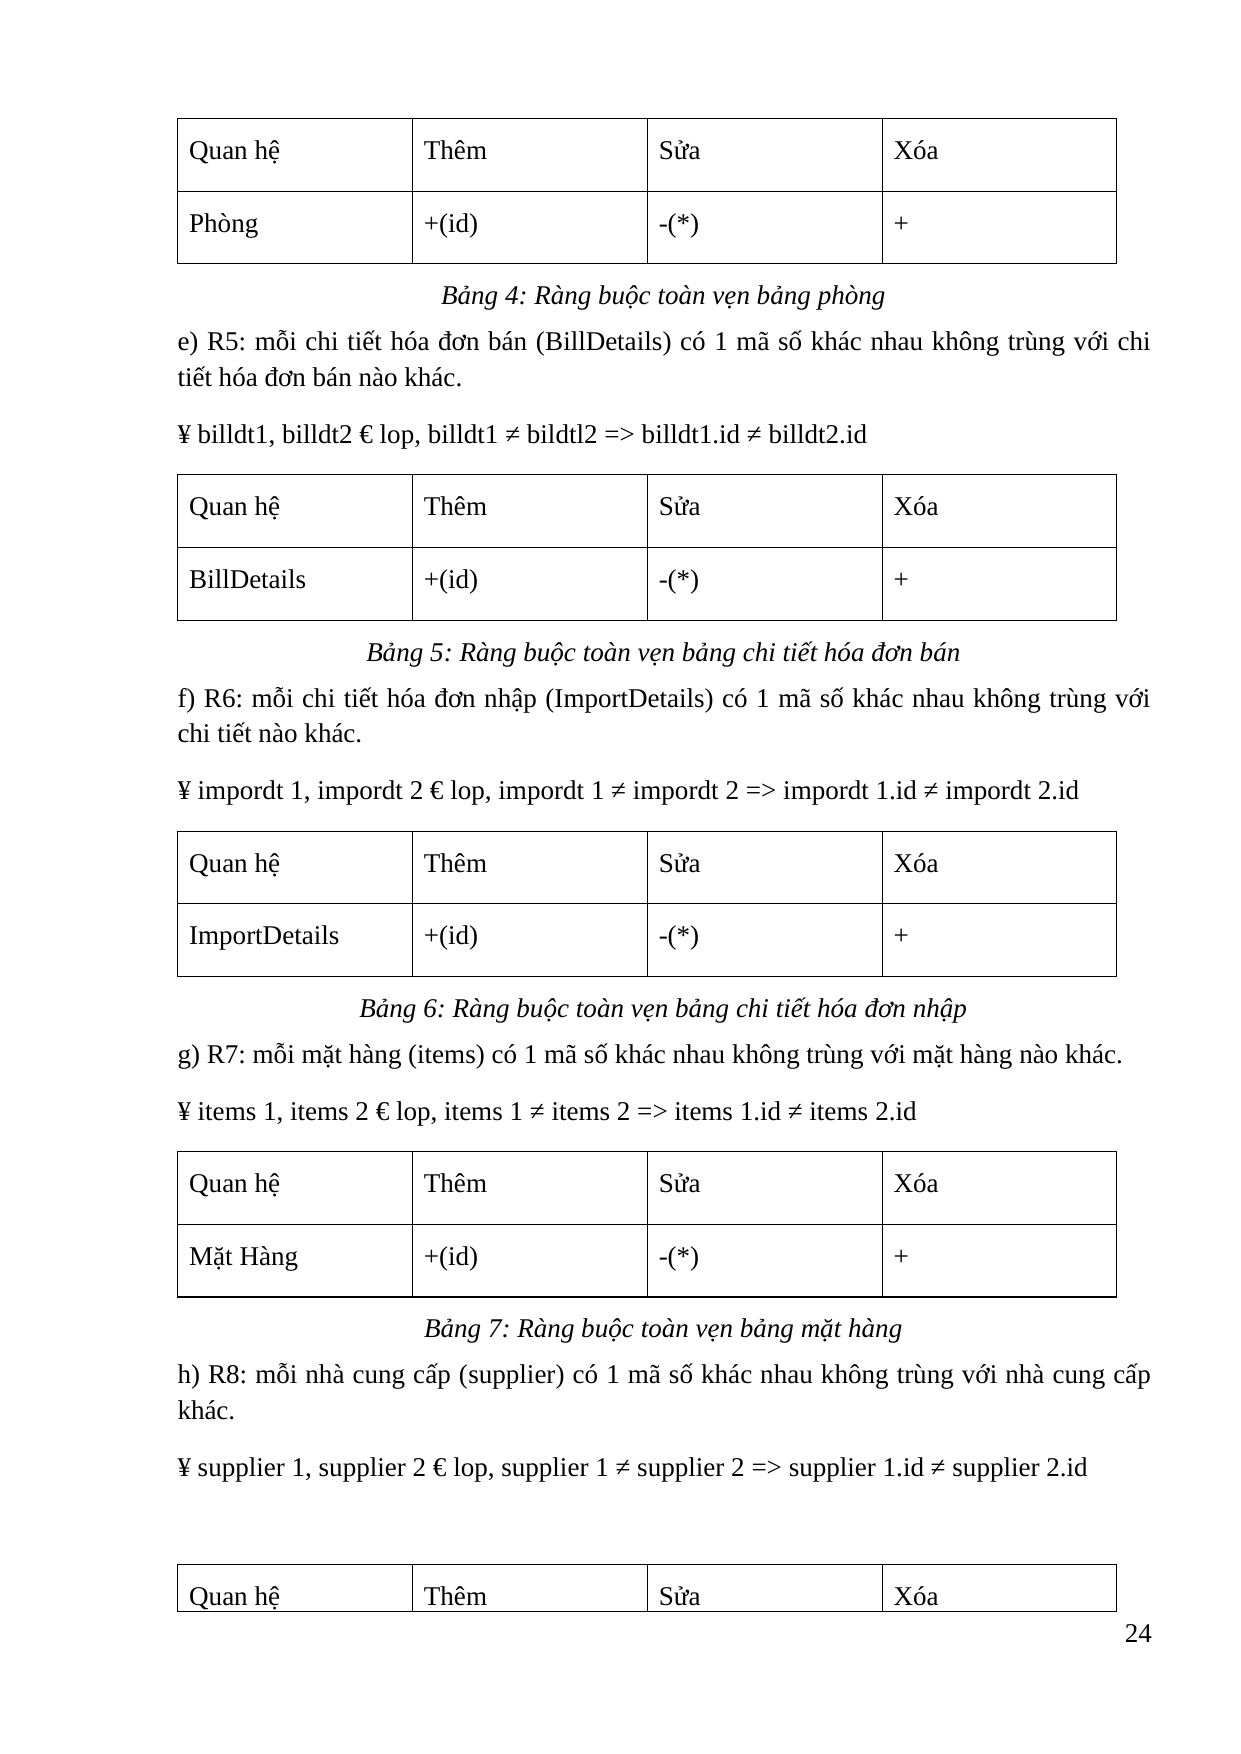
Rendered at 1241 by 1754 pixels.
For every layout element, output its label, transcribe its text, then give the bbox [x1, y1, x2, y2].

table_cell -(*) [648, 904, 882, 976]
table_header Xóa [883, 119, 1116, 191]
text Bảng 6: Ràng buộc toàn vẹn bảng chi tiết hóa đơn nhập [177, 992, 1152, 1023]
table_header Thêm [413, 475, 647, 547]
table_cell -(*) [648, 548, 882, 619]
table_header Quan hệ [178, 1152, 412, 1224]
table_cell +(id) [413, 904, 647, 976]
table_cell + [883, 192, 1116, 263]
table_cell + [883, 904, 1116, 976]
table_header Xóa [883, 475, 1116, 547]
table_header Sửa [648, 119, 882, 191]
table_header Quan hệ [178, 1565, 412, 1611]
text f) R6: mỗi chi tiết hóa đơn nhập (ImportDetails) có 1 mã số khác nhau không trùng với chi tiết nào khác. [177, 682, 1152, 749]
text Bảng 7: Ràng buộc toàn vẹn bảng mặt hàng [177, 1312, 1152, 1343]
table_cell Phòng [178, 192, 412, 263]
table_header Thêm [413, 119, 647, 191]
table_header Quan hệ [178, 475, 412, 547]
table_header Sửa [648, 1565, 882, 1611]
table_header Quan hệ [178, 119, 412, 191]
text ¥ impordt 1, impordt 2 € lop, impordt 1 ≠ impordt 2 => impordt 1.id ≠ impordt 2.id [177, 774, 1152, 805]
table_cell + [883, 548, 1116, 619]
table_header Xóa [883, 1565, 1116, 1611]
table_cell +(id) [413, 192, 647, 263]
text ¥ items 1, items 2 € lop, items 1 ≠ items 2 => items 1.id ≠ items 2.id [177, 1094, 1152, 1126]
table_header Thêm [413, 1565, 647, 1611]
table_cell + [883, 1225, 1116, 1296]
text Bảng 4: Ràng buộc toàn vẹn bảng phòng [177, 279, 1152, 311]
table_header Sửa [648, 1152, 882, 1224]
table_cell ImportDetails [178, 904, 412, 976]
table_cell -(*) [648, 192, 882, 263]
table_header Thêm [413, 1152, 647, 1224]
table_cell BillDetails [178, 548, 412, 619]
table_header Xóa [883, 1152, 1116, 1224]
table_header Sửa [648, 832, 882, 903]
table_cell Mặt Hàng [178, 1225, 412, 1296]
text e) R5: mỗi chi tiết hóa đơn bán (BillDetails) có 1 mã số khác nhau không trùng với chi tiết hóa đơn bán nào khác. [177, 326, 1152, 392]
table_cell +(id) [413, 1225, 647, 1296]
table_cell +(id) [413, 548, 647, 619]
table_header Quan hệ [178, 832, 412, 903]
text Bảng 5: Ràng buộc toàn vẹn bảng chi tiết hóa đơn bán [177, 636, 1152, 667]
table_header Xóa [883, 832, 1116, 903]
text h) R8: mỗi nhà cung cấp (supplier) có 1 mã số khác nhau không trùng với nhà cung cấp khác. [177, 1358, 1152, 1425]
table_header Thêm [413, 832, 647, 903]
text ¥ supplier 1, supplier 2 € lop, supplier 1 ≠ supplier 2 => supplier 1.id ≠ supplier 2.id [177, 1451, 1152, 1482]
table_cell -(*) [648, 1225, 882, 1296]
table_header Sửa [648, 475, 882, 547]
text g) R7: mỗi mặt hàng (items) có 1 mã số khác nhau không trùng với mặt hàng nào khác. [177, 1038, 1152, 1069]
text ¥ billdt1, billdt2 € lop, billdt1 ≠ bildtl2 => billdt1.id ≠ billdt2.id [177, 418, 1152, 449]
